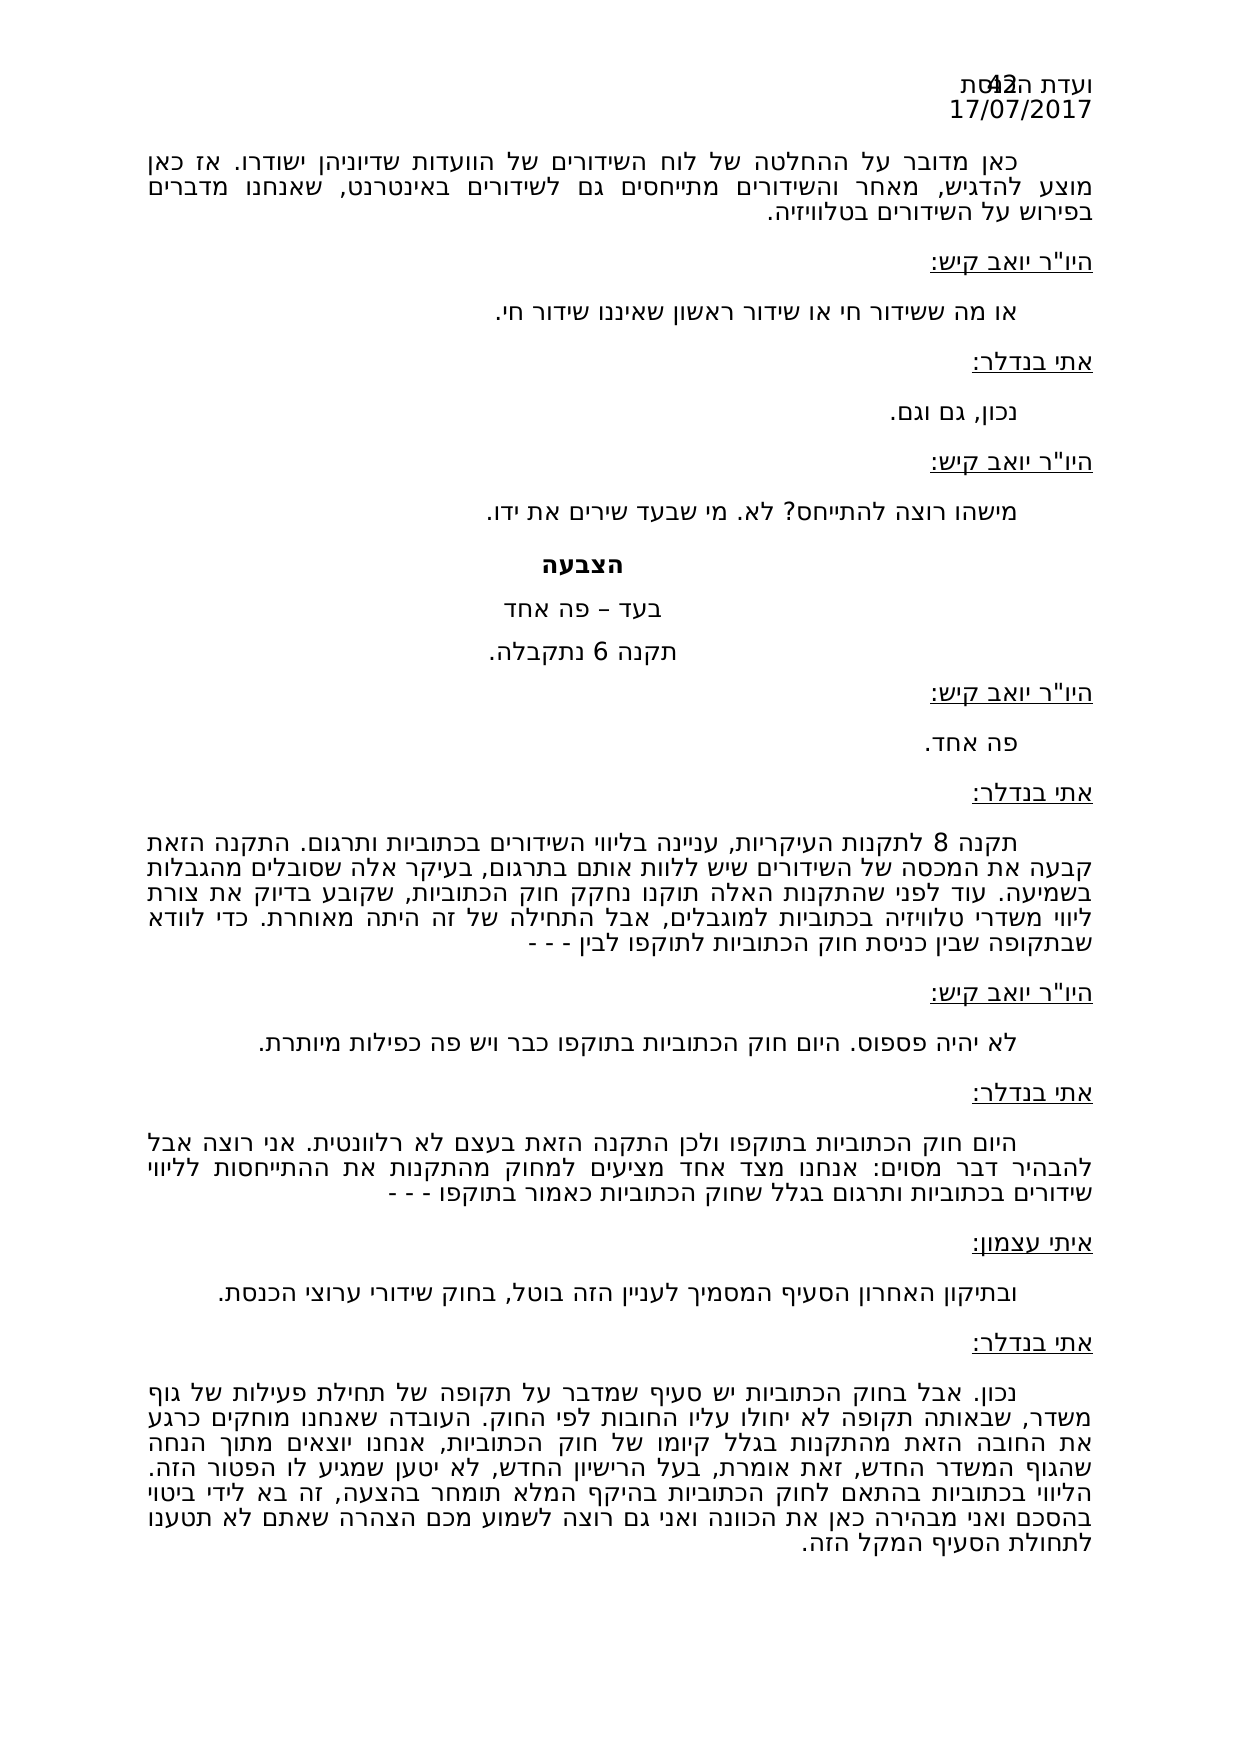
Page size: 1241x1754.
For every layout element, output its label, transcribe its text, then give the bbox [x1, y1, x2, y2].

text לא יהיה פספוס. היום חוק הכתוביות בתוקפו כבר ויש פה כפילות מיותרת. [147, 1031, 1093, 1056]
text היו"ר יואב קיש: [147, 681, 1093, 706]
text היום חוק הכתוביות בתוקפו ולכן התקנה הזאת בעצם לא רלוונטית. אני רוצה אבל להבהיר דבר מסוים: אנחנו מצד אחד מציעים למחוק מהתקנות את ההתייחסות לליווי שידורים בכתוביות ותרגום בגלל שחוק הכתוביות כאמור בתוקפו - - - [147, 1131, 1093, 1206]
text אתי בנדלר: [147, 1081, 1093, 1106]
text היו"ר יואב קיש: [147, 250, 1093, 275]
text ובתיקון האחרון הסעיף המסמיך לעניין הזה בוטל, בחוק שידורי ערוצי הכנסת. [147, 1281, 1093, 1306]
text נכון, גם וגם. [147, 400, 1093, 425]
text אתי בנדלר: [147, 781, 1093, 806]
text בעד – פה אחד [147, 594, 1093, 623]
text איתי עצמון: [147, 1231, 1093, 1256]
text היו"ר יואב קיש: [147, 981, 1093, 1006]
text תקנה 8 לתקנות העיקריות, עניינה בליווי השידורים בכתוביות ותרגום. התקנה הזאת קבעה את המכסה של השידורים שיש ללוות אותם בתרגום, בעיקר אלה שסובלים מהגבלות בשמיעה. עוד לפני שהתקנות האלה תוקנו נחקק חוק הכתוביות, שקובע בדיוק את צורת ליווי משדרי טלוויזיה בכתוביות למוגבלים, אבל התחילה של זה היתה מאוחרת. כדי לוודא שבתקופה שבין כניסת חוק הכתוביות לתוקפו לבין - - - [147, 831, 1093, 956]
text אתי בנדלר: [147, 1331, 1093, 1356]
text פה אחד. [147, 731, 1093, 756]
text או מה ששידור חי או שידור ראשון שאיננו שידור חי. [147, 300, 1093, 325]
text נכון. אבל בחוק הכתוביות יש סעיף שמדבר על תקופה של תחילת פעילות של גוף משדר, שבאותה תקופה לא יחולו עליו החובות לפי החוק. העובדה שאנחנו מוחקים כרגע את החובה הזאת מהתקנות בגלל קיומו של חוק הכתוביות, אנחנו יוצאים מתוך הנחה שהגוף המשדר החדש, זאת אומרת, בעל הרישיון החדש, לא יטען שמגיע לו הפטור הזה. הליווי בכתוביות בהתאם לחוק הכתוביות בהיקף המלא תומחר בהצעה, זה בא לידי ביטוי בהסכם ואני מבהירה כאן את הכוונה ואני גם רוצה לשמוע מכם הצהרה שאתם לא תטענו לתחולת הסעיף המקל הזה. [147, 1381, 1093, 1556]
text היו"ר יואב קיש: [147, 450, 1093, 475]
text כאן מדובר על ההחלטה של לוח השידורים של הוועדות שדיוניהן ישודרו. אז כאן מוצע להדגיש, מאחר והשידורים מתייחסים גם לשידורים באינטרנט, שאנחנו מדברים בפירוש על השידורים בטלוויזיה. [147, 150, 1093, 225]
text הצבעה [147, 550, 1093, 579]
text אתי בנדלר: [147, 350, 1093, 375]
text תקנה 6 נתקבלה. [147, 637, 1093, 667]
text מישהו רוצה להתייחס? לא. מי שבעד שירים את ידו. [147, 500, 1093, 525]
